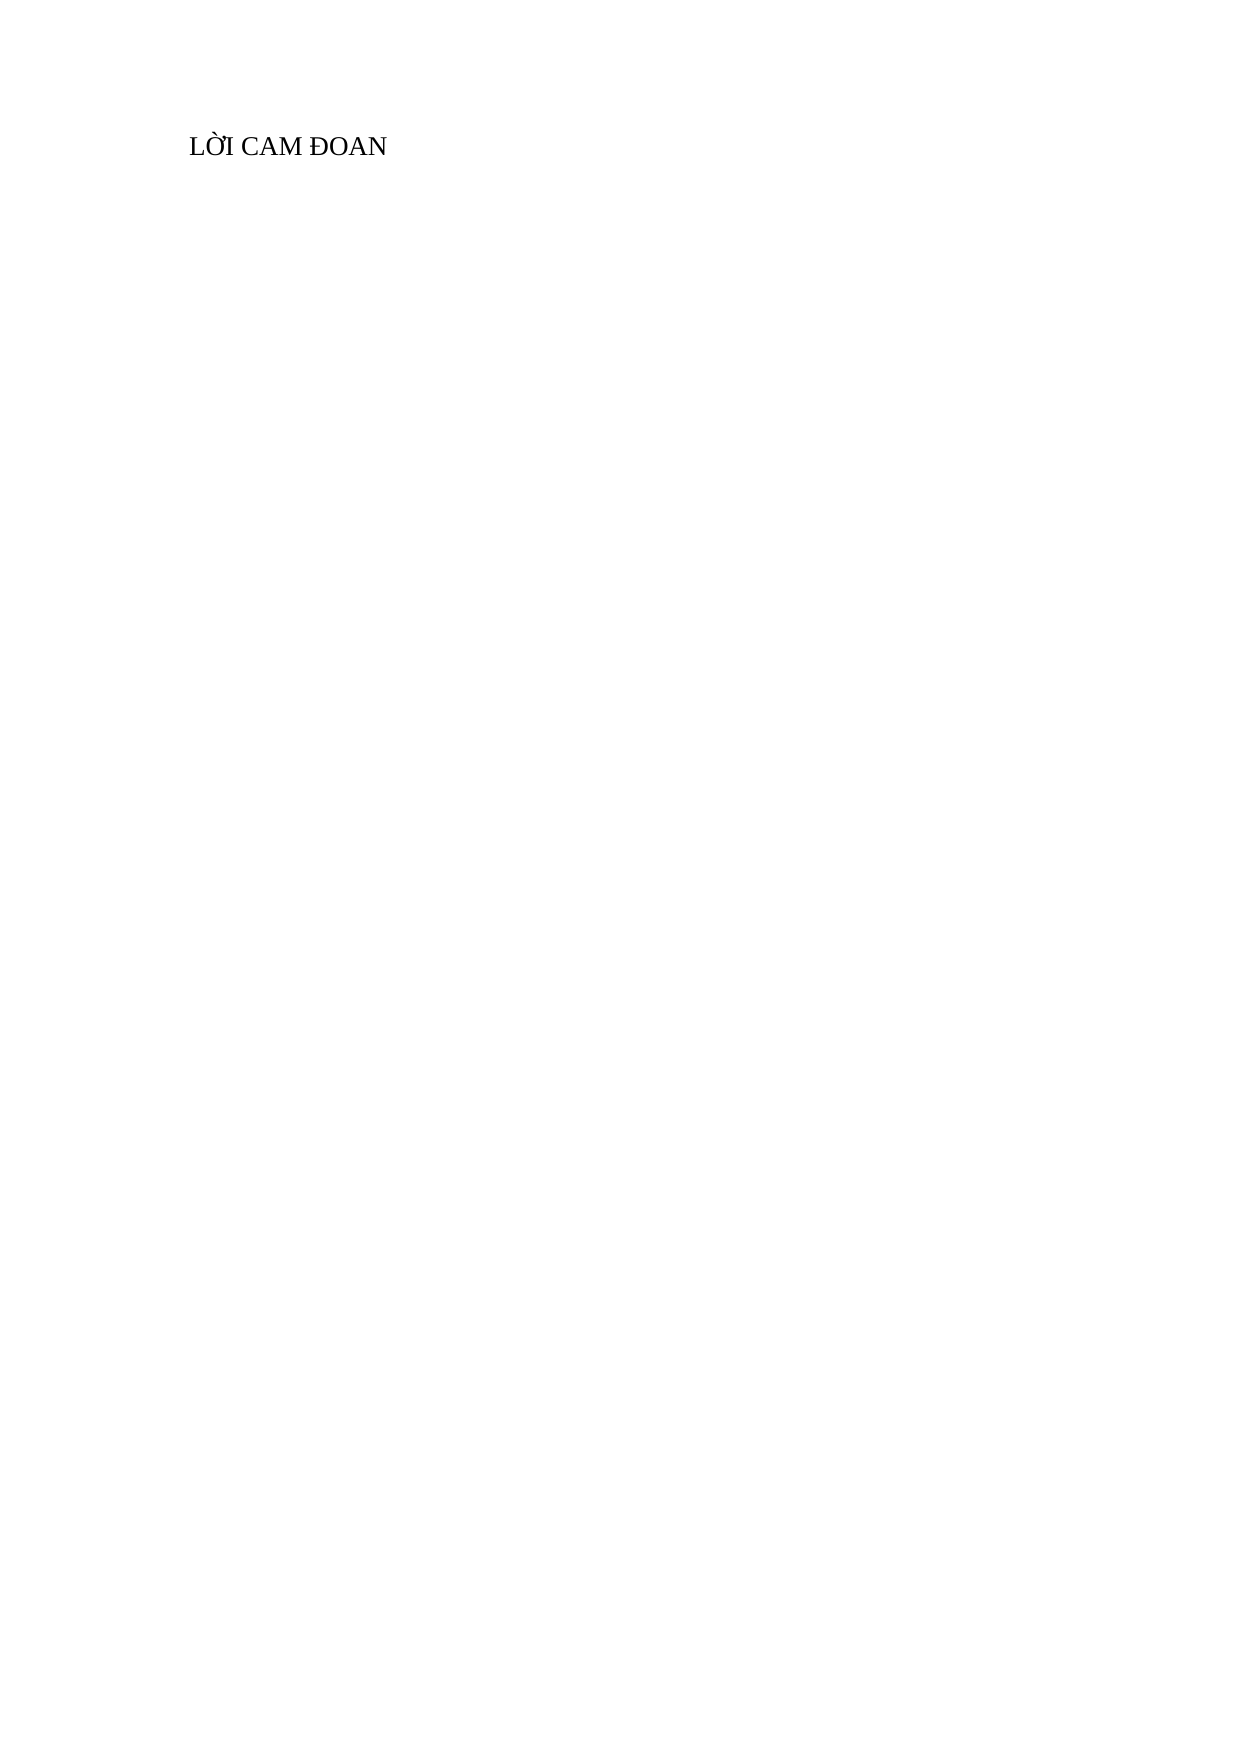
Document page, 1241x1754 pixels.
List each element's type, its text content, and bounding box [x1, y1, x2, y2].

text LỜI CAM ĐOAN [189, 130, 1110, 161]
